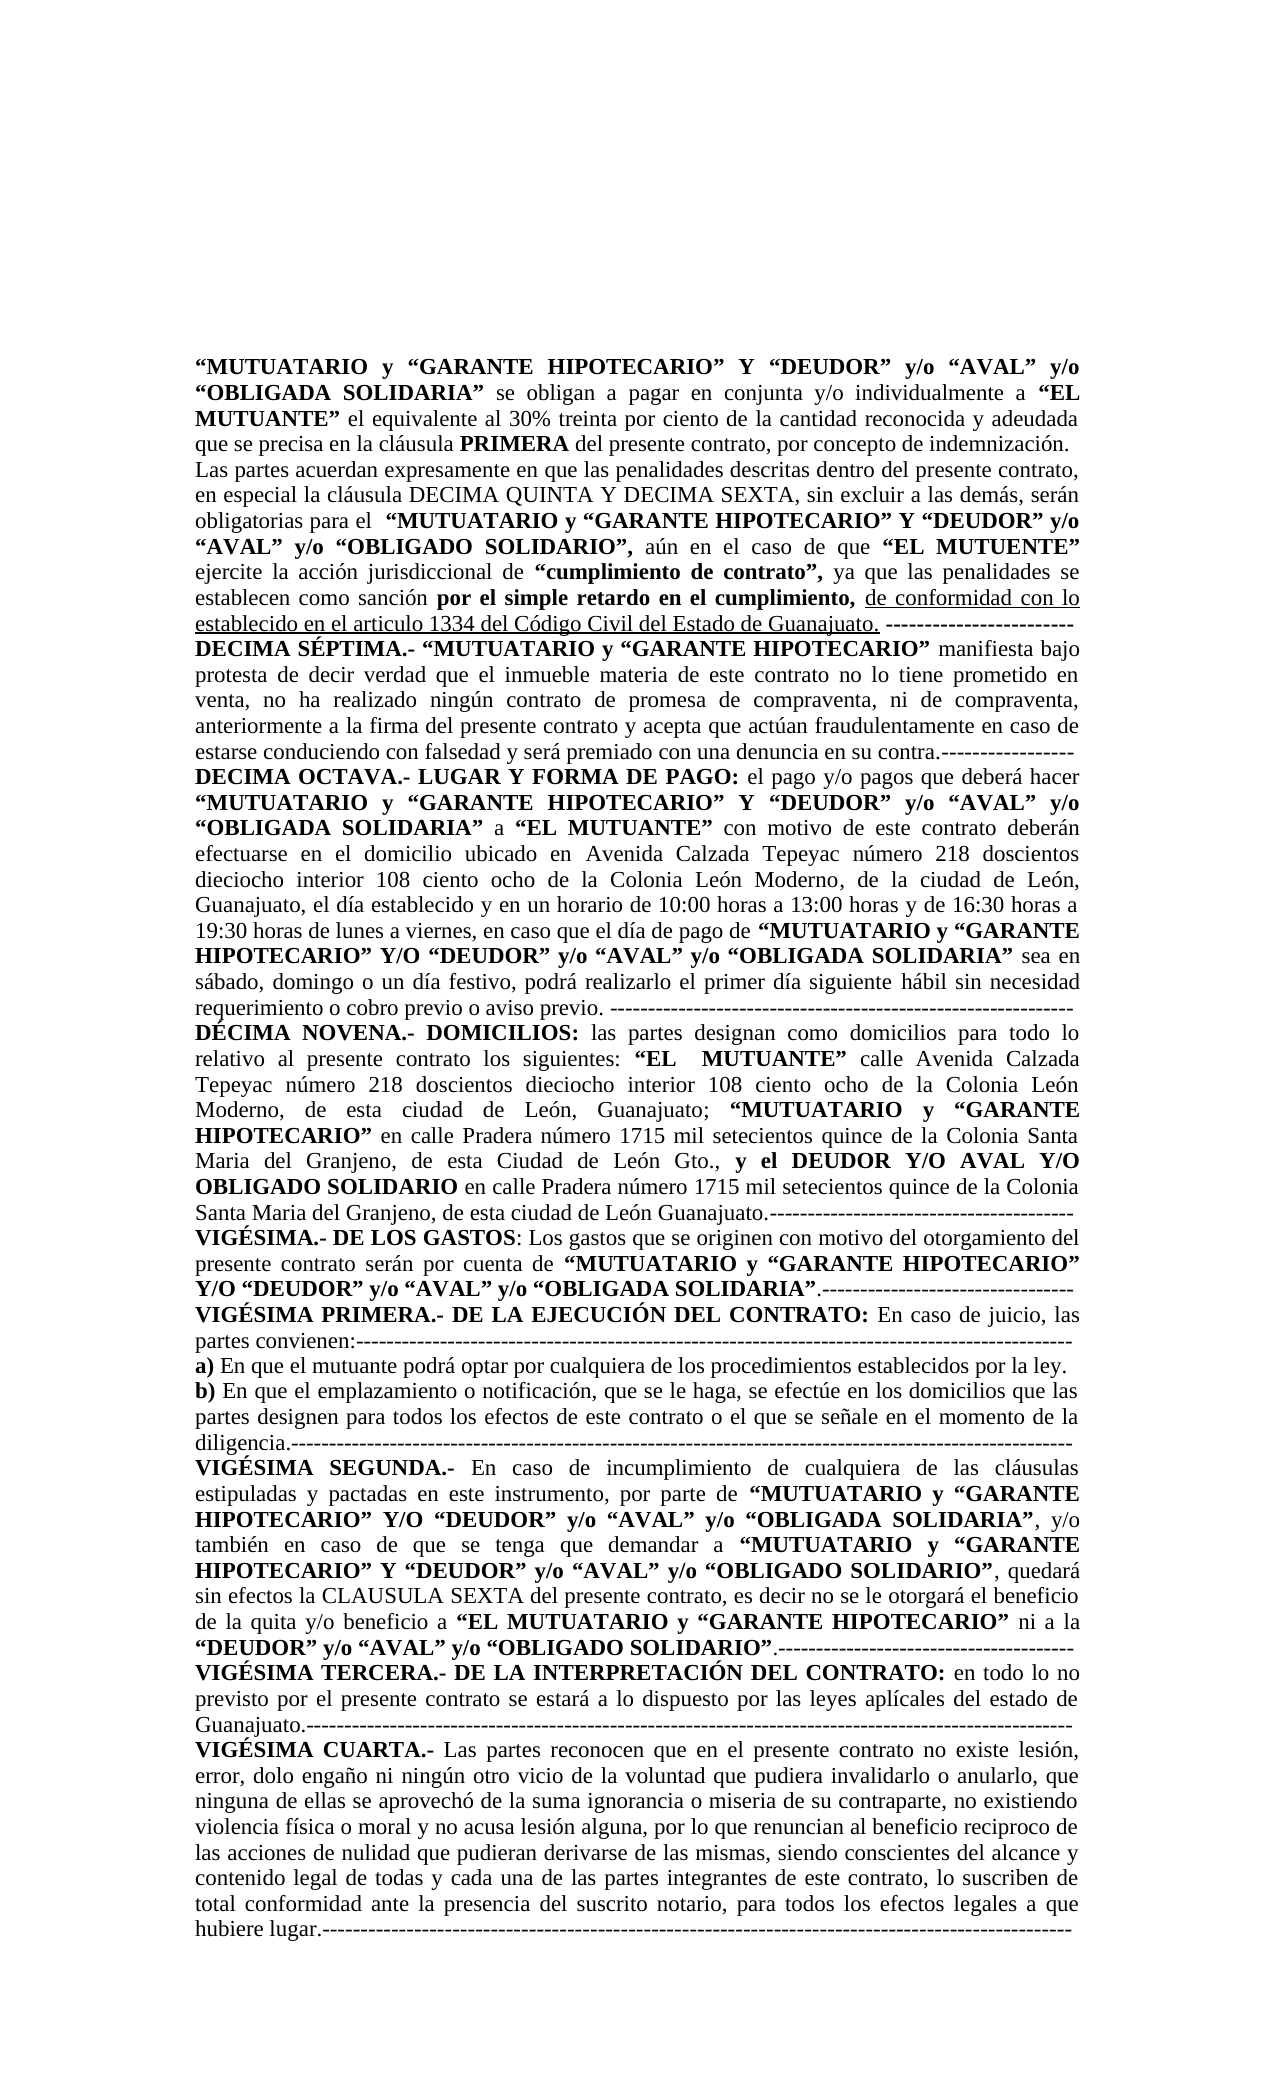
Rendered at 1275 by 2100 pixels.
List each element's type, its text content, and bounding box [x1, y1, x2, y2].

text VIGÉSIMA SEGUNDA.- En caso de incumplimiento de cualquiera de las cláusulas estipuladas y pactadas en este instrumento, por parte de “MUTUATARIO y “GARANTE HIPOTECARIO” Y/O “DEUDOR” y/o “AVAL” y/o “OBLIGADA SOLIDARIA”, y/o también en caso de que se tenga que demandar a “MUTUATARIO y “GARANTE HIPOTECARIO” Y “DEUDOR” y/o “AVAL” y/o “OBLIGADO SOLIDARIO”, quedará sin efectos la CLAUSULA SEXTA del presente contrato, es decir no se le otorgará el beneficio de la quita y/o beneficio a “EL MUTUATARIO y “GARANTE HIPOTECARIO” ni a la “DEUDOR” y/o “AVAL” y/o “OBLIGADO SOLIDARIO”. [195, 1455, 1080, 1660]
text DECIMA SÉPTIMA.- “MUTUATARIO y “GARANTE HIPOTECARIO” manifiesta bajo protesta de decir verdad que el inmueble materia de este contrato no lo tiene prometido en venta, no ha realizado ningún contrato de promesa de compraventa, ni de compraventa, anteriormente a la firma del presente contrato y acepta que actúan fraudulentamente en caso de estarse conduciendo con falsedad y será premiado con una denuncia en su contra. [195, 636, 1080, 764]
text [195, 354, 1080, 457]
text VIGÉSIMA CUARTA.- Las partes reconocen que en el presente contrato no existe lesión, error, dolo engaño ni ningún otro vicio de la voluntad que pudiera invalidarlo o anularlo, que ninguna de ellas se aprovechó de la suma ignorancia o miseria de su contraparte, no existiendo violencia física o moral y no acusa lesión alguna, por lo que renuncian al beneficio reciproco de las acciones de nulidad que pudieran derivarse de las mismas, siendo conscientes del alcance y contenido legal de todas y cada una de las partes integrantes de este contrato, lo suscriben de total conformidad ante la presencia del suscrito notario, para todos los efectos legales a que hubiere lugar. [195, 1737, 1080, 1942]
text DECIMA OCTAVA.- LUGAR Y FORMA DE PAGO: el pago y/o pagos que deberá hacer “MUTUATARIO y “GARANTE HIPOTECARIO” Y “DEUDOR” y/o “AVAL” y/o “OBLIGADA SOLIDARIA” a “EL MUTUANTE” con motivo de este contrato deberán efectuarse en el domicilio ubicado en Avenida Calzada Tepeyac número 218 doscientos dieciocho interior 108 ciento ocho de la Colonia León Moderno, de la ciudad de León, Guanajuato, el día establecido y en un horario de 10:00 horas a 13:00 horas y de 16:30 horas a 19:30 horas de lunes a viernes, en caso que el día de pago de “MUTUATARIO y “GARANTE HIPOTECARIO” Y/O “DEUDOR” y/o “AVAL” y/o “OBLIGADA SOLIDARIA” sea en sábado, domingo o un día festivo, podrá realizarlo el primer día siguiente hábil sin necesidad requerimiento o cobro previo o aviso previo. [195, 764, 1080, 1020]
text VIGÉSIMA PRIMERA.- DE LA EJECUCIÓN DEL CONTRATO: En caso de juicio, las partes convienen: [195, 1302, 1080, 1353]
text b) En que el emplazamiento o notificación, que se le haga, se efectúe en los domicilios que las partes designen para todos los efectos de este contrato o el que se señale en el momento de la diligencia. [195, 1378, 1080, 1455]
text a) En que el mutuante podrá optar por cualquiera de los procedimientos establecidos por la ley. [195, 1353, 1080, 1378]
text Las partes acuerdan expresamente en que las penalidades descritas dentro del presente contrato, en especial la cláusula DECIMA QUINTA Y DECIMA SEXTA, sin excluir a las demás, serán obligatorias para el “MUTUATARIO y “GARANTE HIPOTECARIO” Y “DEUDOR” y/o “AVAL” y/o “OBLIGADO SOLIDARIO”, aún en el caso de que “EL MUTUENTE” ejercite la acción jurisdiccional de “cumplimiento de contrato”, ya que las penalidades se establecen como sanción por el simple retardo en el cumplimiento, de conformidad con lo establecido en el articulo 1334 del Código Civil del Estado de Guanajuato. [195, 457, 1080, 636]
text VIGÉSIMA.- DE LOS GASTOS: Los gastos que se originen con motivo del otorgamiento del presente contrato serán por cuenta de “MUTUATARIO y “GARANTE HIPOTECARIO” Y/O “DEUDOR” y/o “AVAL” y/o “OBLIGADA SOLIDARIA”. [195, 1225, 1080, 1302]
text VIGÉSIMA TERCERA.- DE LA INTERPRETACIÓN DEL CONTRATO: en todo lo no previsto por el presente contrato se estará a lo dispuesto por las leyes aplícales del estado de Guanajuato. [195, 1660, 1080, 1737]
text DÉCIMA NOVENA.- DOMICILIOS: las partes designan como domicilios para todo lo relativo al presente contrato los siguientes: “EL MUTUANTE” calle Avenida Calzada Tepeyac número 218 doscientos dieciocho interior 108 ciento ocho de la Colonia León Moderno, de esta ciudad de León, Guanajuato; “MUTUATARIO y “GARANTE HIPOTECARIO” en calle Pradera número 1715 mil setecientos quince de la Colonia Santa Maria del Granjeno, de esta Ciudad de León Gto., y el DEUDOR Y/O AVAL Y/O OBLIGADO SOLIDARIO en calle Pradera número 1715 mil setecientos quince de la Colonia Santa Maria del Granjeno, de esta ciudad de León Guanajuato. [195, 1020, 1080, 1225]
